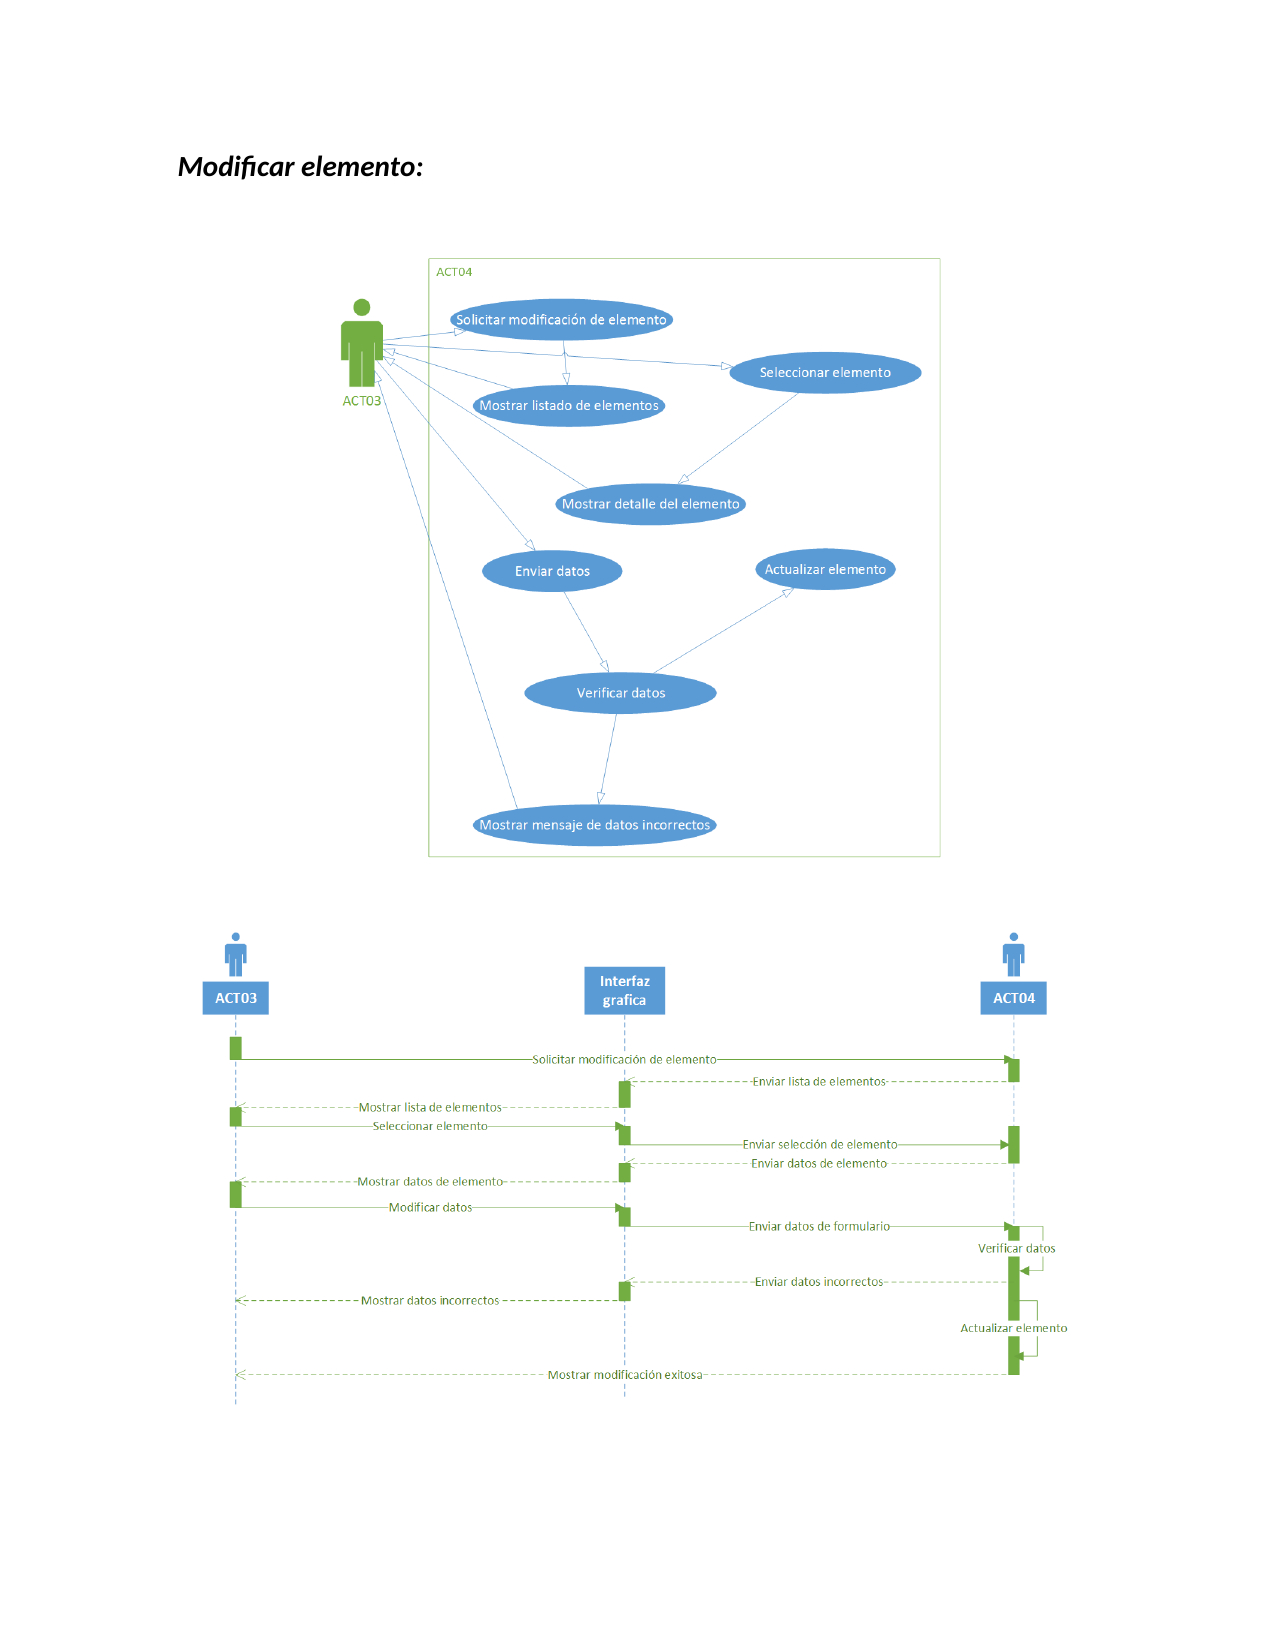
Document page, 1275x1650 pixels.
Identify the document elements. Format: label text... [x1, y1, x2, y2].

picture [334, 257, 941, 858]
picture [201, 931, 1074, 1405]
text Modificar elemento: [177, 148, 1098, 183]
